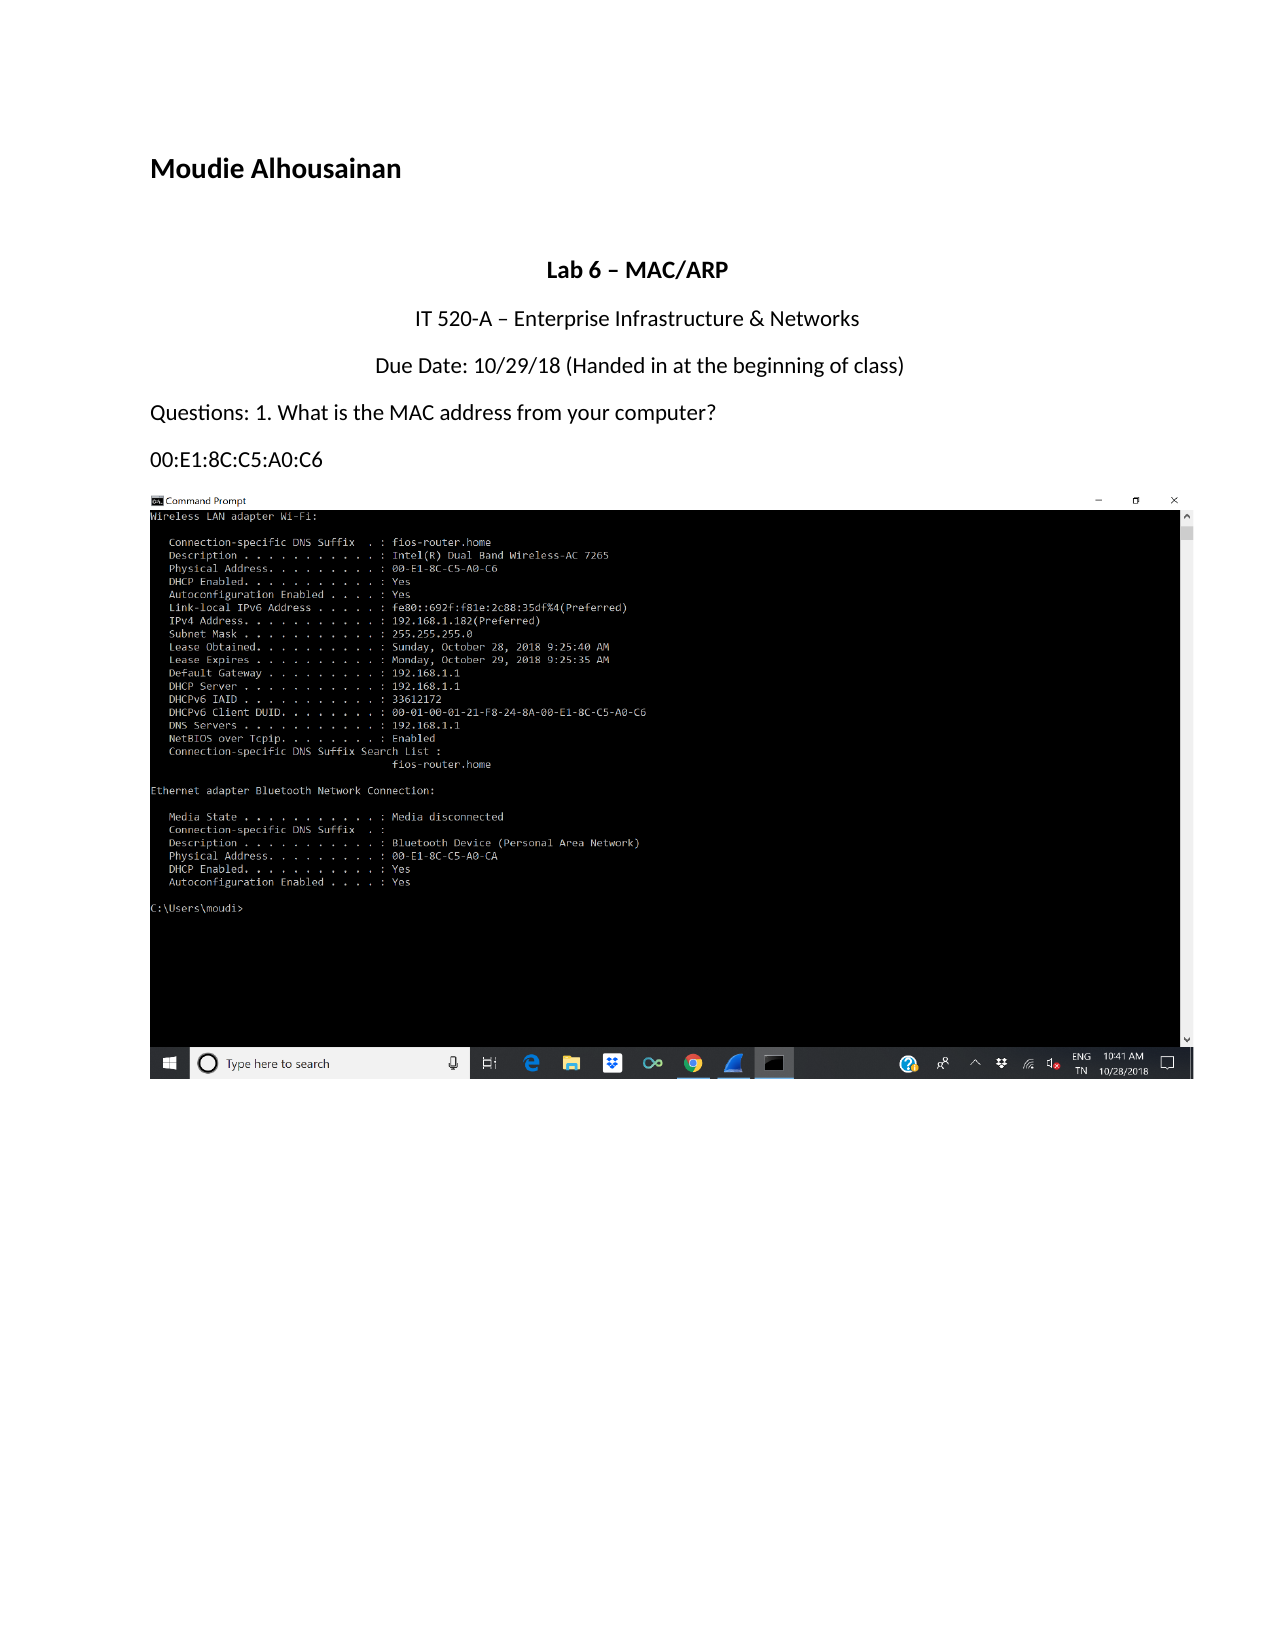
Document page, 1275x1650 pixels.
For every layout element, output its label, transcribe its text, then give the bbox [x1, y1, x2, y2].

text IT 520-A – Enterprise Infrastructure & Networks [150, 304, 1125, 332]
text Lab 6 – MAC/ARP [150, 255, 1125, 285]
picture [150, 491, 1194, 1079]
text Moudie Alhousainan [150, 150, 1125, 186]
text 00:E1:8C:C5:A0:C6 [150, 445, 1125, 473]
text Questions: 1. What is the MAC address from your computer? [150, 398, 1125, 426]
text Due Date: 10/29/18 (Handed in at the beginning of class) [150, 351, 1125, 379]
